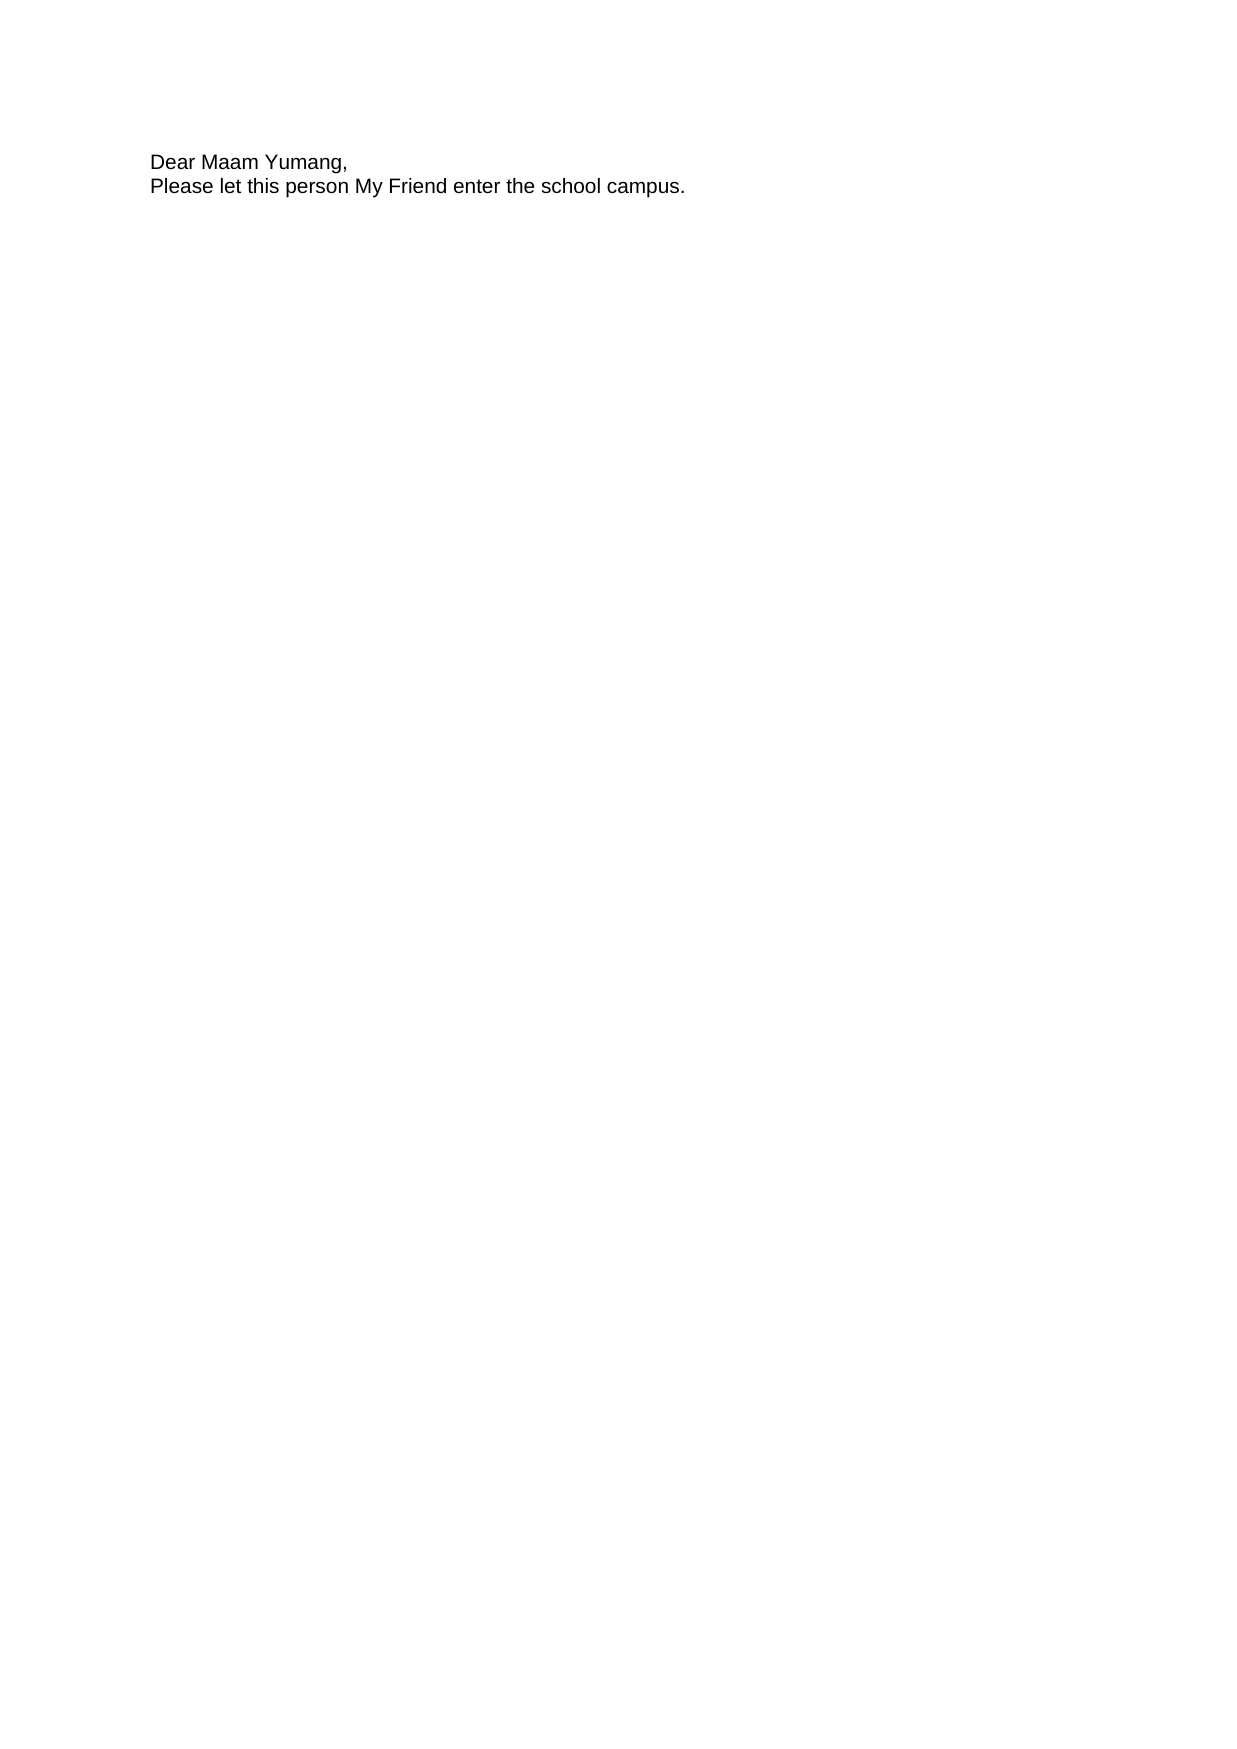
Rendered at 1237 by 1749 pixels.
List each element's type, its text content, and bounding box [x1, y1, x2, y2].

text Dear Maam Yumang, [150, 150, 1086, 174]
text Please let this person My Friend enter the school campus. [150, 174, 1086, 198]
